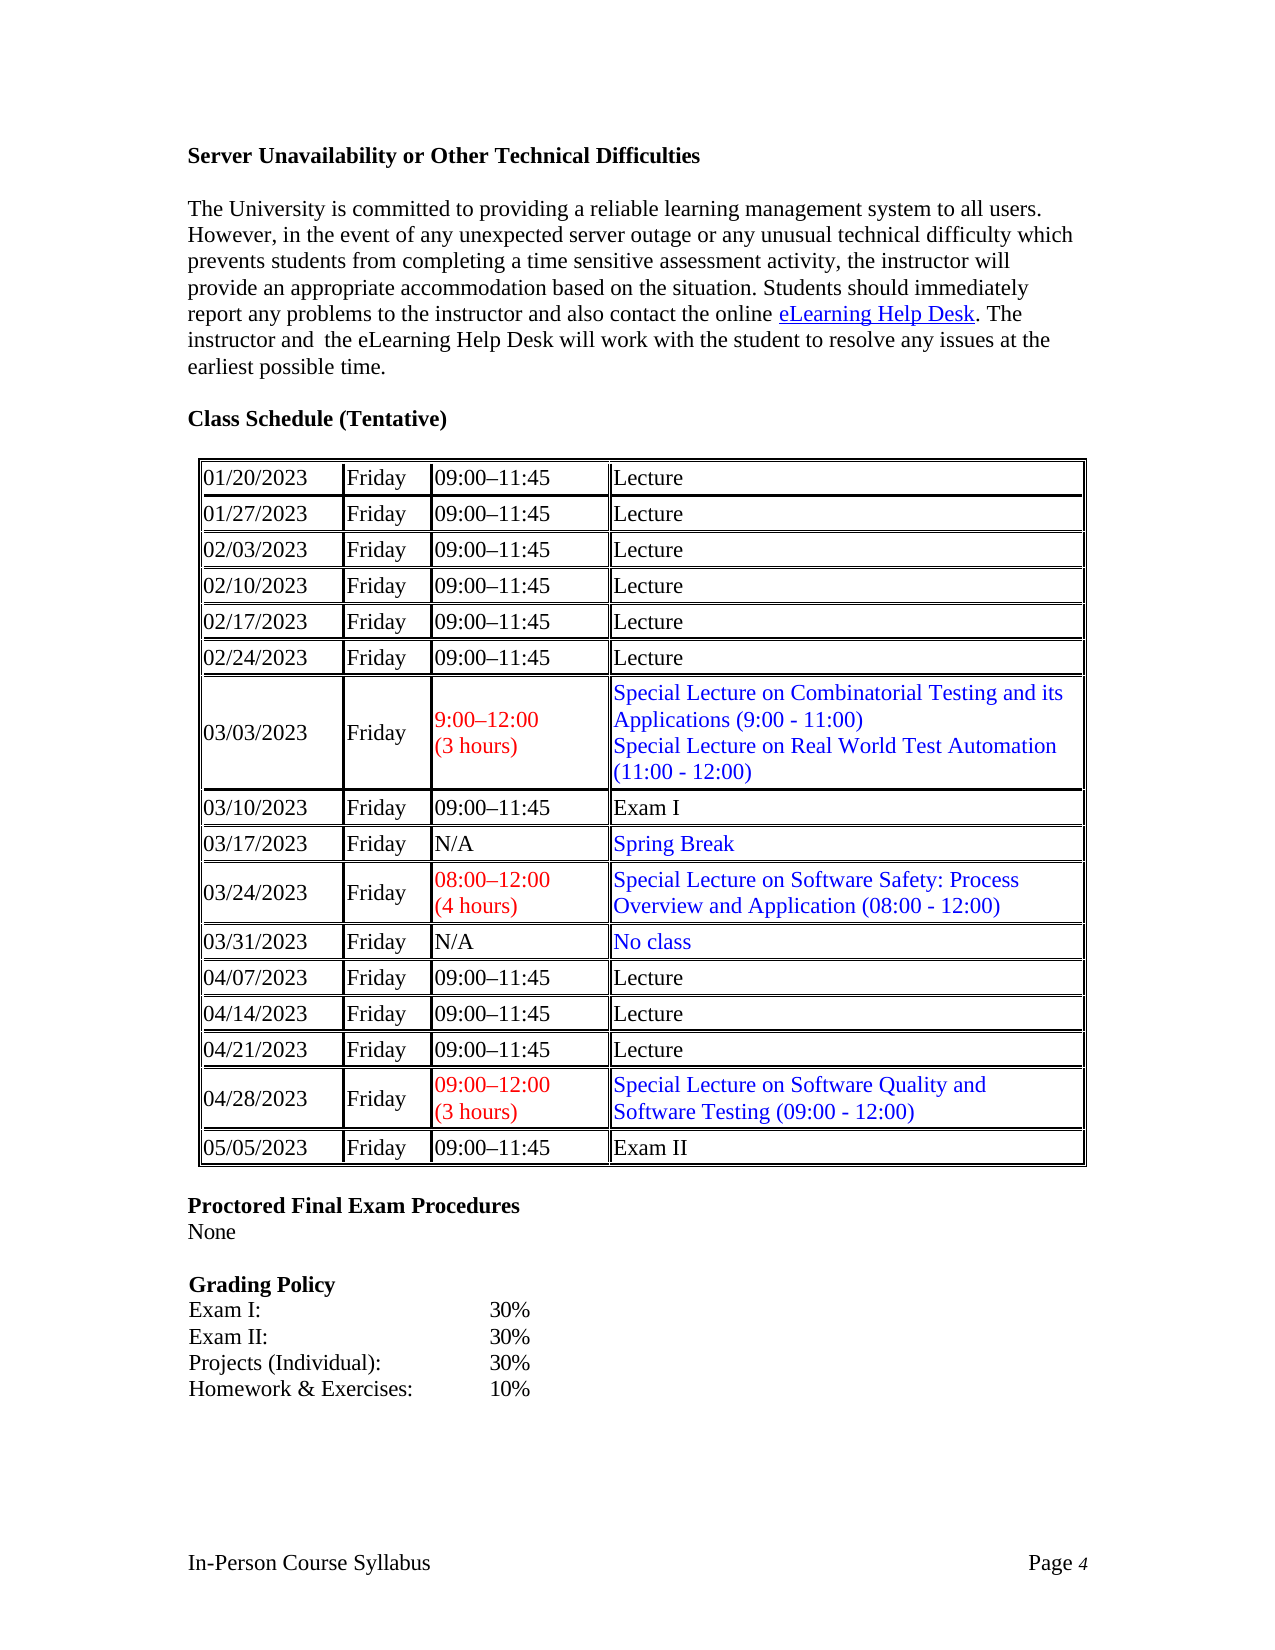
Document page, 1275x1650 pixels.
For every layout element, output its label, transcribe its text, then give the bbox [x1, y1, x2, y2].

table_cell Friday [343, 1131, 431, 1163]
table_cell 10% [452, 1377, 536, 1404]
table_cell Lecture [612, 994, 1084, 1029]
table_cell 09:00–11:45 [433, 1033, 608, 1065]
table_cell 03/03/2023 [202, 673, 342, 788]
table_cell Friday [345, 605, 430, 637]
table_cell 08:00–12:00 (4 hours) [433, 863, 608, 922]
table_cell Friday [345, 827, 430, 859]
table_cell 04/07/2023 [200, 958, 343, 993]
table_cell 9:00–12:00 (3 hours) [433, 677, 608, 788]
table_cell N/A [433, 925, 608, 958]
table_cell Friday [345, 791, 430, 824]
table_cell 01/27/2023 [202, 494, 342, 530]
table_cell Lecture [612, 1029, 1084, 1065]
table_cell 09:00–11:45 [433, 569, 608, 601]
table_cell Lecture [610, 530, 1085, 566]
table_cell 03/17/2023 [200, 824, 343, 859]
table_cell Friday [345, 997, 430, 1029]
table_cell 30% [452, 1351, 536, 1377]
table_cell Special Lecture on Software Quality and Software Testing (09:00 - 12:00) [612, 1065, 1084, 1127]
table_cell Lecture [612, 494, 1083, 530]
table_cell 04/28/2023 [202, 1065, 342, 1127]
table_cell Friday [345, 677, 430, 788]
table_cell Exam I [612, 788, 1085, 824]
table_cell 04/14/2023 [202, 994, 342, 1029]
table_cell 03/24/2023 [202, 860, 342, 922]
table_header Friday [343, 462, 431, 494]
table_cell 03/31/2023 [200, 922, 343, 958]
table_cell 09:00–11:45 [433, 641, 608, 673]
table_cell Lecture [612, 637, 1084, 673]
table_cell 05/05/2023 [202, 1127, 343, 1163]
table_header 30% [452, 1273, 536, 1325]
table_cell Spring Break [610, 824, 1085, 859]
table_cell 09:00–11:45 [433, 961, 608, 993]
table_header Lecture [610, 462, 1083, 494]
table_cell Friday [345, 569, 430, 601]
table_header 09:00–11:45 [431, 460, 610, 494]
table_cell Friday [345, 497, 430, 530]
table_cell Exam II: [183, 1325, 452, 1351]
table_cell 30% [452, 1325, 536, 1351]
table_cell Friday [345, 1069, 430, 1127]
table_cell 02/24/2023 [202, 637, 342, 673]
table_cell Lecture [610, 958, 1085, 993]
table_cell 02/10/2023 [200, 566, 343, 601]
subtitle Server Unavailability or Other Technical Difficulties [187, 142, 1110, 168]
text Class Schedule (Tentative) [187, 406, 1110, 432]
table_cell 09:00–11:45 [433, 791, 608, 824]
table_cell Projects (Individual): [183, 1351, 452, 1377]
table_cell Lecture [612, 601, 1084, 637]
table_cell 02/03/2023 [200, 530, 343, 566]
table_cell Friday [345, 863, 430, 922]
table_cell Special Lecture on Software Safety: Process Overview and Application (08:00 - 12:00) [612, 860, 1084, 922]
table_cell 09:00–11:45 [431, 1127, 610, 1163]
table_cell Friday [345, 533, 430, 566]
table_cell Friday [345, 961, 430, 993]
table_header 01/20/2023 [202, 462, 343, 494]
table_cell 09:00–12:00 (3 hours) [433, 1069, 608, 1127]
table_cell Friday [345, 925, 430, 958]
table_cell 04/21/2023 [202, 1029, 342, 1065]
text The University is committed to providing a reliable learning management system to all users. However, in the event of any unexpected server outage or any unusual technical difficulty which prevents students from completing a time sensitive assessment activity, the instructor will provide an appropriate accommodation based on the situation. Students should immediately report any problems to the instructor and also contact the online eLearning Help Desk. The instructor and the eLearning Help Desk will work with the student to resolve any issues at the earliest possible time. [187, 195, 1085, 379]
table_cell 02/17/2023 [202, 601, 342, 637]
table_cell No class [610, 922, 1085, 958]
table_header Grading Policy Exam I: [183, 1273, 452, 1325]
table_cell Homework & Exercises: [183, 1377, 452, 1404]
table_cell N/A [433, 827, 608, 859]
table_cell 03/10/2023 [200, 788, 342, 824]
table_cell 09:00–11:45 [433, 497, 608, 530]
table_cell Friday [345, 1033, 430, 1065]
text Proctored Final Exam Procedures [187, 1193, 1110, 1219]
text None [187, 1219, 1110, 1245]
table_cell 09:00–11:45 [433, 605, 608, 637]
table_cell Friday [345, 641, 430, 673]
table_cell Lecture [610, 566, 1085, 601]
table_cell 09:00–11:45 [433, 533, 608, 566]
table_cell Special Lecture on Combinatorial Testing and its Applications (9:00 - 11:00) Special Lecture on Real World Test Automation (11:00 - 12:00) [612, 673, 1084, 788]
table_cell 09:00–11:45 [433, 997, 608, 1029]
table_cell Exam II [610, 1127, 1084, 1163]
